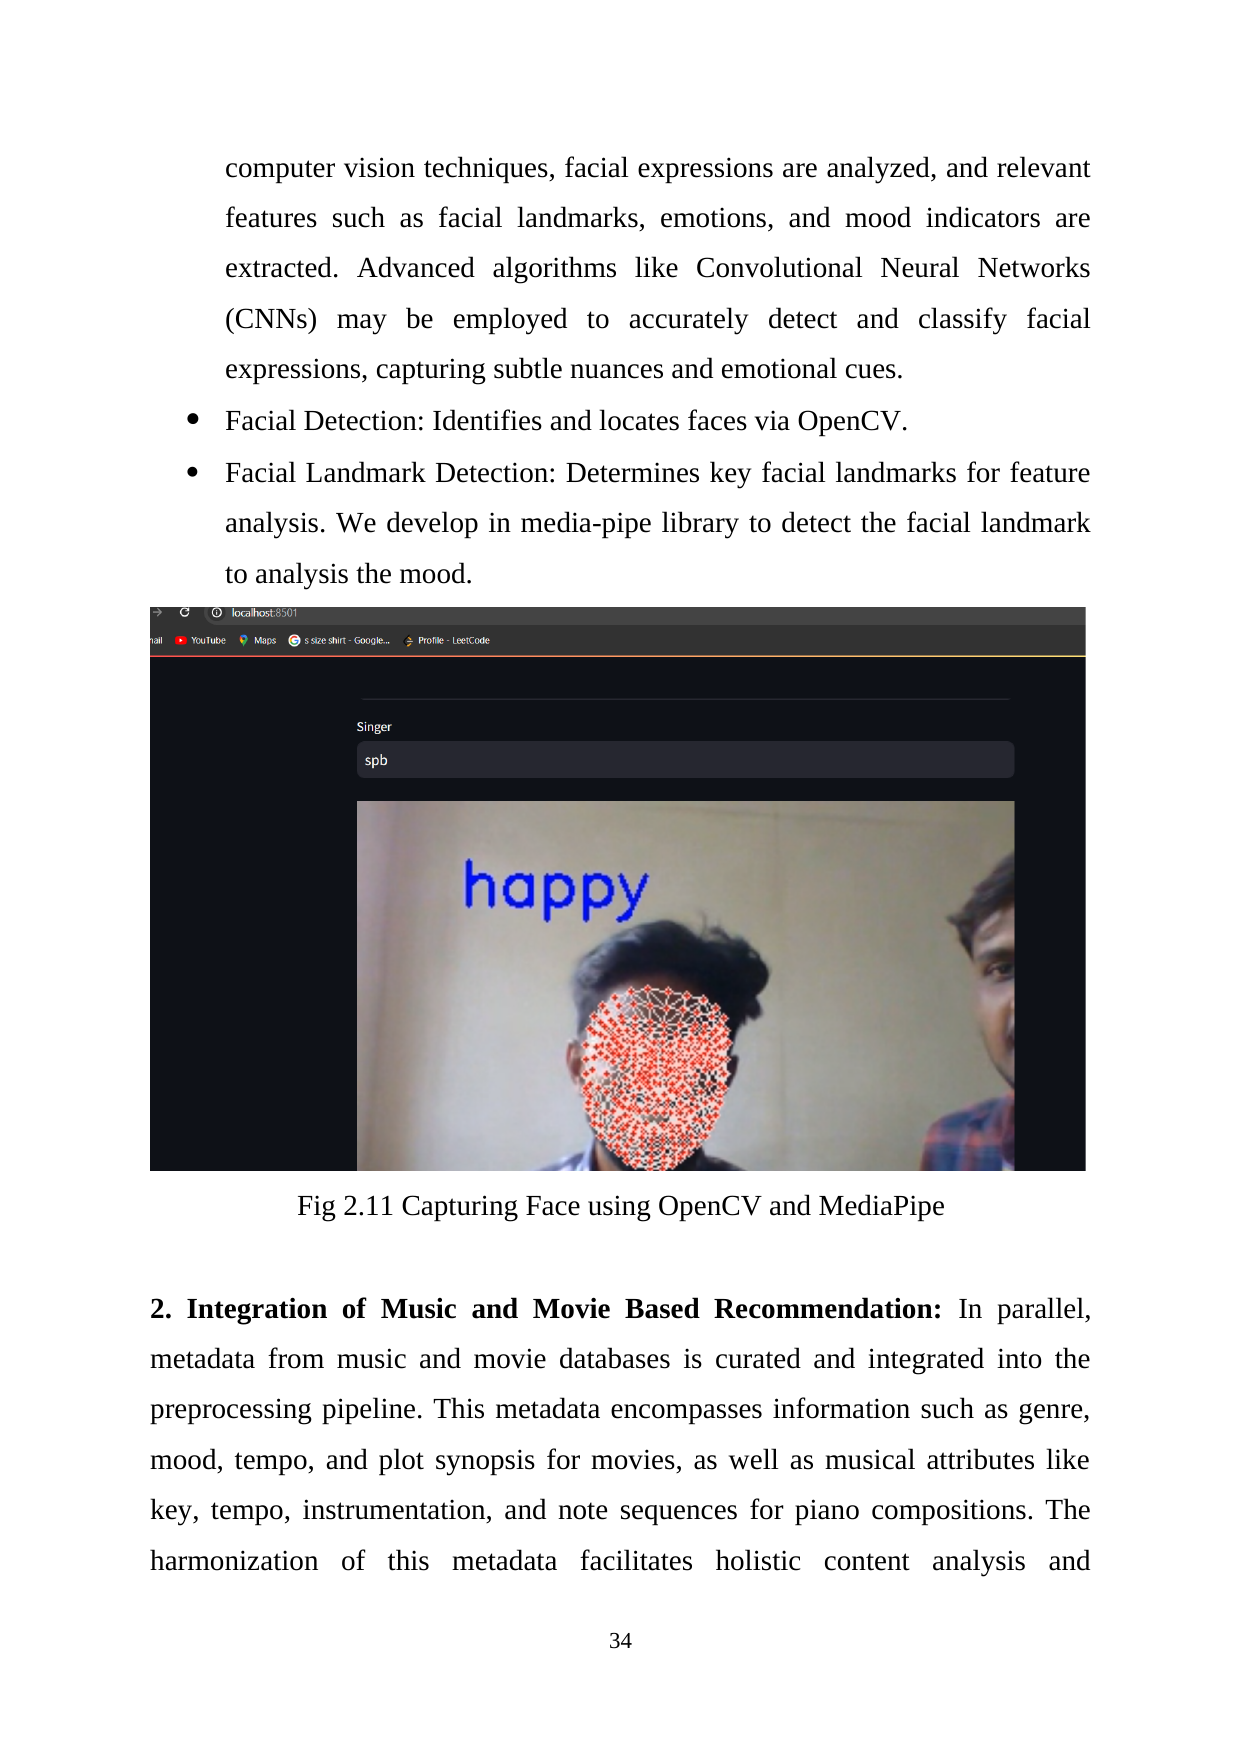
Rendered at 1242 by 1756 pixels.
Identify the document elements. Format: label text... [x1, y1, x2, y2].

list Facial Detection: Identifies and locates faces via OpenCV. [187, 403, 1092, 437]
list Facial Landmark Detection: Determines key facial landmarks for feature analysis. We develop in media-pipe library to detect the facial landmark to analysis the mood. [187, 455, 1092, 589]
text Fig 2.11 Capturing Face using OpenCV and MediaPipe [150, 1188, 1092, 1222]
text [150, 1291, 1092, 1576]
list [187, 150, 1092, 385]
picture [150, 607, 1086, 1171]
